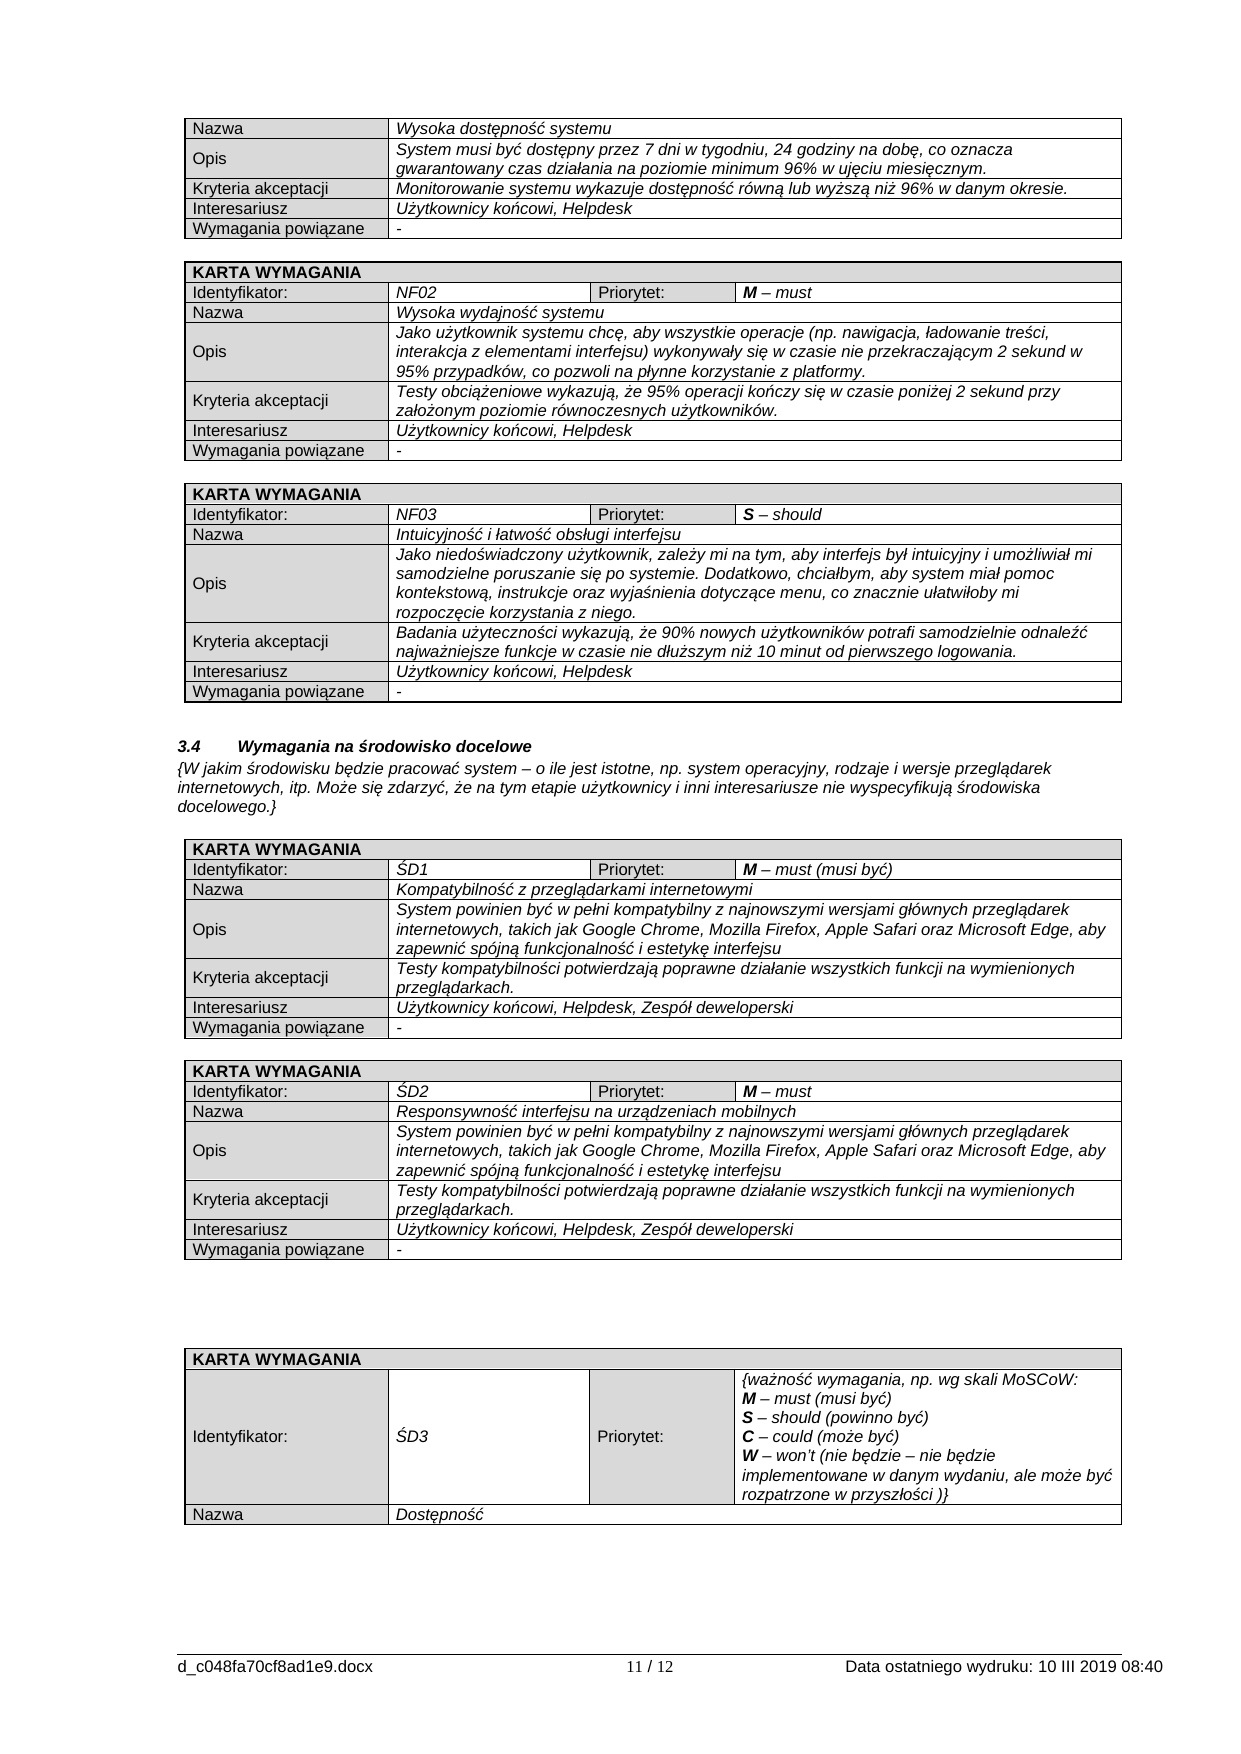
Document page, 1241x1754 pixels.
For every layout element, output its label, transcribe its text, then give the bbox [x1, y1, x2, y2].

table_cell Kryteria akceptacji [186, 623, 388, 661]
table_cell System musi być dostępny przez 7 dni w tygodniu, 24 godziny na dobę, co oznacza gwarantowany czas działania na poziomie minimum 96% w ujęciu miesięcznym. [389, 139, 1121, 178]
table_cell Identyfikator: [186, 860, 388, 879]
table_cell Jako niedoświadczony użytkownik, zależy mi na tym, aby interfejs był intuicyjny i umożliwiał mi samodzielne poruszanie się po systemie. Dodatkowo, chciałbym, aby system miał pomoc kontekstową, instrukcje oraz wyjaśnienia dotyczące menu, co znacznie ułatwiłoby mi rozpoczęcie korzystania z niego. [389, 545, 1121, 622]
table_cell Identyfikator: [186, 1082, 388, 1101]
table_cell Kryteria akceptacji [186, 1181, 388, 1219]
table_cell Wymagania powiązane [186, 1018, 388, 1037]
table_cell Kryteria akceptacji [186, 959, 388, 997]
table_cell Identyfikator: [186, 283, 388, 302]
table_cell NF02 [389, 283, 590, 302]
subtitle Wymagania na środowisko docelowe [177, 737, 1122, 756]
table_cell Testy obciążeniowe wykazują, że 95% operacji kończy się w czasie poniżej 2 sekund przy założonym poziomie równoczesnych użytkowników. [389, 382, 1121, 420]
table_cell Intuicyjność i łatwość obsługi interfejsu [389, 525, 1121, 544]
table_cell Użytkownicy końcowi, Helpdesk [389, 421, 1121, 440]
table_cell Priorytet: [591, 505, 735, 524]
table_cell - [389, 219, 1121, 238]
table_cell Wymagania powiązane [186, 441, 388, 460]
table_cell Kryteria akceptacji [186, 382, 388, 420]
table_cell NF03 [389, 505, 590, 524]
table_cell ŚD1 [389, 860, 590, 879]
table_cell Interesariusz [186, 199, 388, 218]
table_cell Nazwa [186, 880, 388, 899]
table_cell Dostępność [389, 1505, 1121, 1524]
table_cell Identyfikator: [186, 1370, 388, 1504]
table_cell Użytkownicy końcowi, Helpdesk, Zespół deweloperski [389, 1220, 1121, 1239]
table_cell Wysoka dostępność systemu [389, 119, 1121, 138]
table_cell - [389, 1018, 1121, 1037]
table_cell S – should [736, 505, 1121, 524]
table_header KARTA WYMAGANIA [186, 263, 1121, 282]
table_cell Priorytet: [591, 1082, 735, 1101]
table_cell Testy kompatybilności potwierdzają poprawne działanie wszystkich funkcji na wymienionych przeglądarkach. [389, 959, 1121, 997]
table_cell Wymagania powiązane [186, 682, 388, 701]
table_header KARTA WYMAGANIA [186, 484, 1121, 503]
table_cell M – must [736, 1082, 1121, 1101]
table_cell Użytkownicy końcowi, Helpdesk, Zespół deweloperski [389, 998, 1121, 1017]
table_cell Nazwa [186, 303, 388, 322]
table_cell Wymagania powiązane [186, 219, 388, 238]
table_cell Nazwa [186, 525, 388, 544]
table_cell - [389, 441, 1121, 460]
table_cell Opis [186, 1122, 388, 1179]
table_header KARTA WYMAGANIA [186, 1349, 1121, 1368]
table_cell Interesariusz [186, 662, 388, 681]
table_cell Nazwa [186, 119, 388, 138]
table_cell Priorytet: [590, 1370, 734, 1504]
table_cell Użytkownicy końcowi, Helpdesk [389, 199, 1121, 218]
table_cell ŚD3 [389, 1370, 589, 1504]
table_cell Użytkownicy końcowi, Helpdesk [389, 662, 1121, 681]
table_cell {ważność wymagania, np. wg skali MoSCoW: M – must (musi być) S – should (powinno być) C – could (może być) W – won’t (nie będzie – nie będzie implementowane w danym wydaniu, ale może być rozpatrzone w przyszłości )} [735, 1370, 1121, 1504]
table_cell Identyfikator: [186, 505, 388, 524]
table_header KARTA WYMAGANIA [186, 1061, 1121, 1081]
table_cell Opis [186, 900, 388, 958]
table_cell System powinien być w pełni kompatybilny z najnowszymi wersjami głównych przeglądarek internetowych, takich jak Google Chrome, Mozilla Firefox, Apple Safari oraz Microsoft Edge, aby zapewnić spójną funkcjonalność i estetykę interfejsu [389, 900, 1121, 958]
table_cell Opis [186, 545, 388, 622]
table_header KARTA WYMAGANIA [186, 840, 1121, 859]
table_cell Opis [186, 323, 388, 381]
table_cell ŚD2 [389, 1082, 590, 1101]
text {W jakim środowisku będzie pracować system – o ile jest istotne, np. system operacyjny, rodzaje i wersje przeglądarek internetowych, itp. Może się zdarzyć, że na tym etapie użytkownicy i inni interesariusze nie wyspecyfikują środowiska docelowego.} [177, 759, 1122, 816]
table_cell Kryteria akceptacji [186, 179, 388, 198]
table_cell Wymagania powiązane [186, 1240, 388, 1259]
table_cell Interesariusz [186, 998, 388, 1017]
table_cell - [389, 1240, 1121, 1259]
table_cell M – must [736, 283, 1121, 302]
table_cell Jako użytkownik systemu chcę, aby wszystkie operacje (np. nawigacja, ładowanie treści, interakcja z elementami interfejsu) wykonywały się w czasie nie przekraczającym 2 sekund w 95% przypadków, co pozwoli na płynne korzystanie z platformy. [389, 323, 1121, 381]
table_cell Testy kompatybilności potwierdzają poprawne działanie wszystkich funkcji na wymienionych przeglądarkach. [389, 1181, 1121, 1219]
table_cell Responsywność interfejsu na urządzeniach mobilnych [389, 1102, 1121, 1121]
table_cell System powinien być w pełni kompatybilny z najnowszymi wersjami głównych przeglądarek internetowych, takich jak Google Chrome, Mozilla Firefox, Apple Safari oraz Microsoft Edge, aby zapewnić spójną funkcjonalność i estetykę interfejsu [389, 1122, 1121, 1179]
table_cell Nazwa [186, 1102, 388, 1121]
table_cell Nazwa [186, 1505, 388, 1524]
table_cell Interesariusz [186, 1220, 388, 1239]
table_cell Opis [186, 139, 388, 178]
table_cell Priorytet: [591, 860, 735, 879]
table_cell Kompatybilność z przeglądarkami internetowymi [389, 880, 1121, 899]
table_cell Priorytet: [591, 283, 735, 302]
table_cell Wysoka wydajność systemu [389, 303, 1121, 322]
table_cell - [389, 682, 1121, 701]
table_cell M – must (musi być) [736, 860, 1121, 879]
table_cell Monitorowanie systemu wykazuje dostępność równą lub wyższą niż 96% w danym okresie. [389, 179, 1121, 198]
table_cell Interesariusz [186, 421, 388, 440]
table_cell Badania użyteczności wykazują, że 90% nowych użytkowników potrafi samodzielnie odnaleźć najważniejsze funkcje w czasie nie dłuższym niż 10 minut od pierwszego logowania. [389, 623, 1121, 661]
